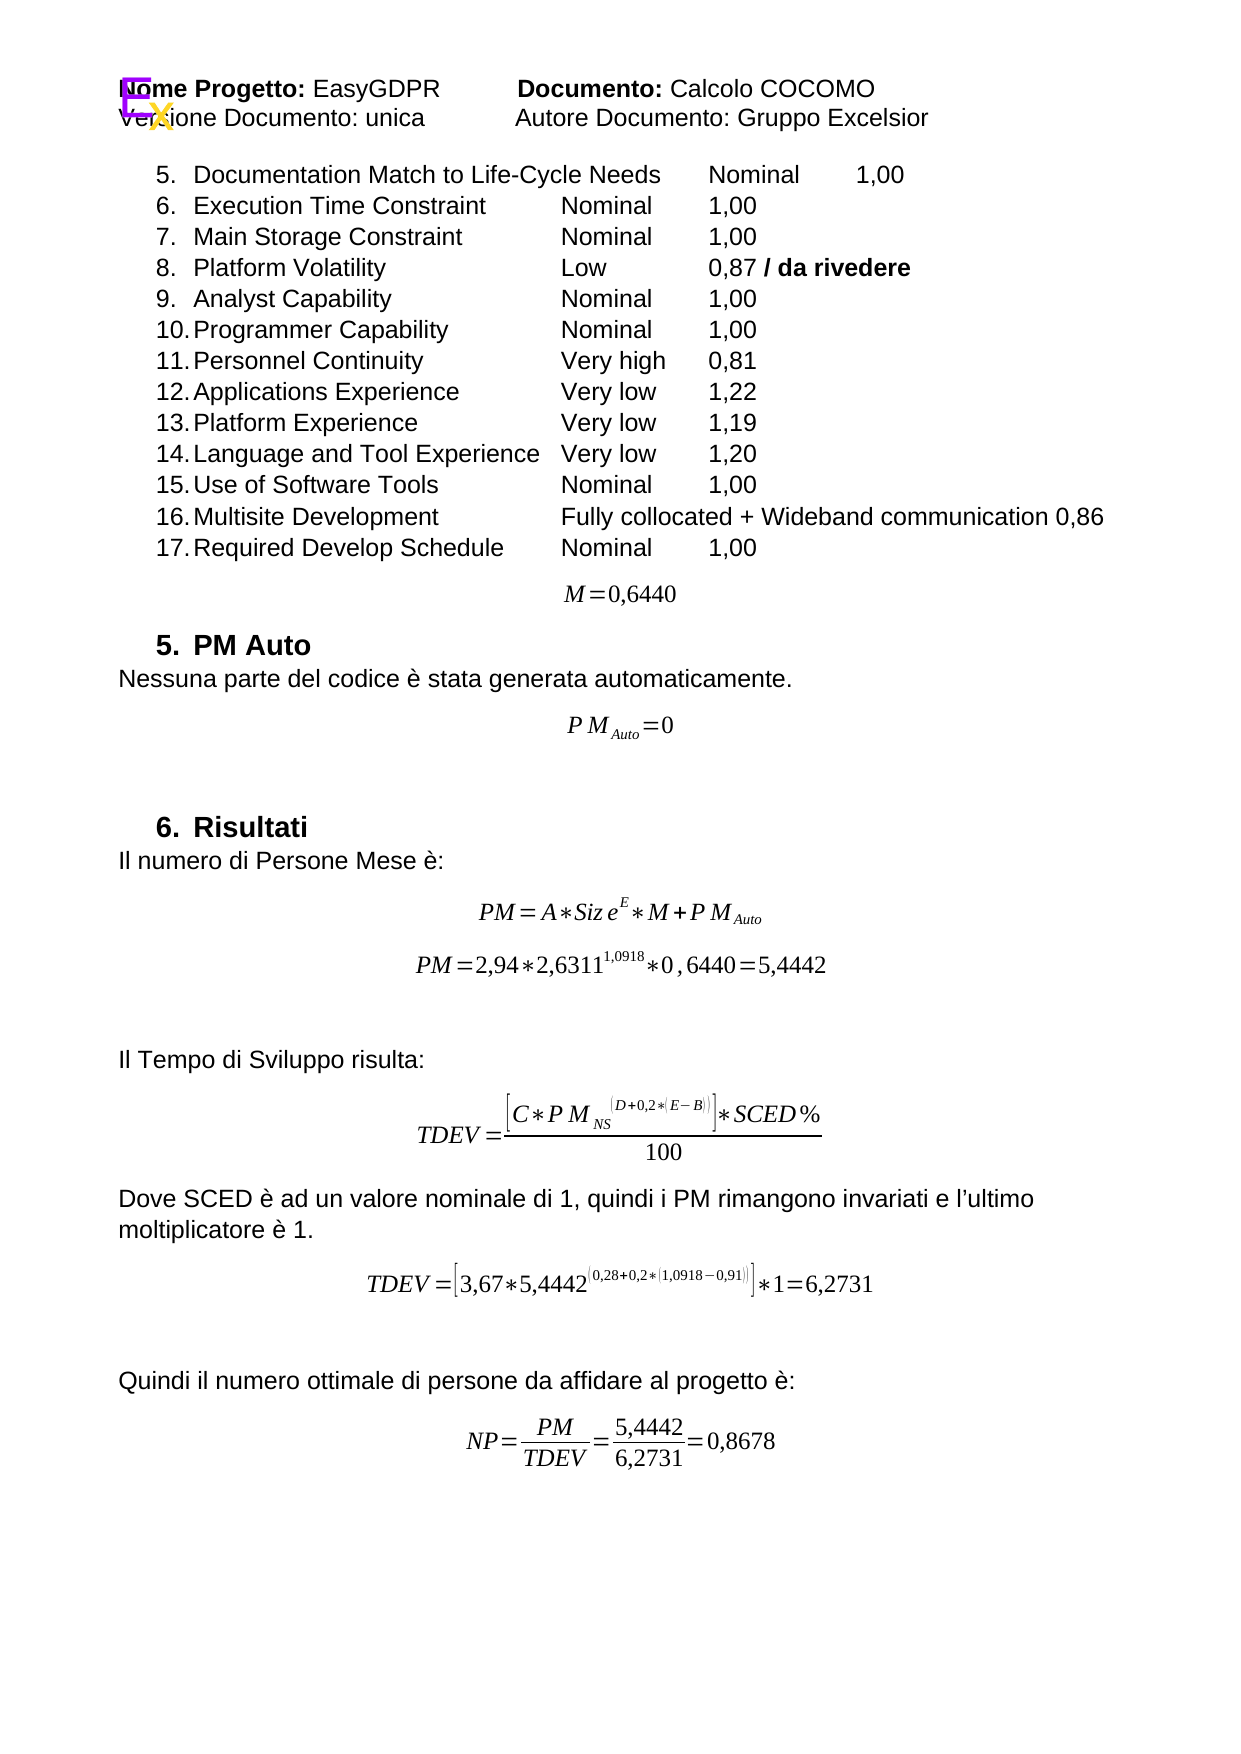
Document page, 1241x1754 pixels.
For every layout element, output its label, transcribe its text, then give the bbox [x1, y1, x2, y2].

list Execution Time Constraint Nominal 1,00 [156, 191, 1122, 220]
list Applications Experience Very low 1,22 [156, 377, 1122, 406]
list Platform Experience Very low 1,19 [156, 408, 1122, 437]
text Il numero di Persone Mese è: [118, 846, 1122, 875]
list Language and Tool Experience Very low 1,20 [156, 439, 1122, 468]
list Required Develop Schedule Nominal 1,00 [156, 532, 1122, 561]
list Use of Software Tools Nominal 1,00 [156, 470, 1122, 499]
list Analyst Capability Nominal 1,00 [156, 284, 1122, 313]
picture [117, 73, 174, 131]
subtitle PM Auto [156, 628, 1122, 661]
list Main Storage Constraint Nominal 1,00 [156, 222, 1122, 251]
list Platform Volatility Low 0,87 / da rivedere [156, 253, 1122, 282]
text Dove SCED è ad un valore nominale di 1, quindi i PM rimangono invariati e l’ultimo moltiplicatore è 1. [118, 1184, 1122, 1244]
text Nessuna parte del codice è stata generata automaticamente. [118, 664, 1122, 693]
list Multisite Development Fully collocated + Wideband communication 0,86 [156, 501, 1122, 530]
text Il Tempo di Sviluppo risulta: [118, 1045, 1122, 1074]
list Programmer Capability Nominal 1,00 [156, 315, 1122, 344]
list Personnel Continuity Very high 0,81 [156, 346, 1122, 375]
text Quindi il numero ottimale di persone da affidare al progetto è: [118, 1366, 1122, 1394]
list Documentation Match to Life-Cycle Needs Nominal 1,00 [156, 160, 1122, 189]
subtitle Risultati [156, 810, 1122, 843]
